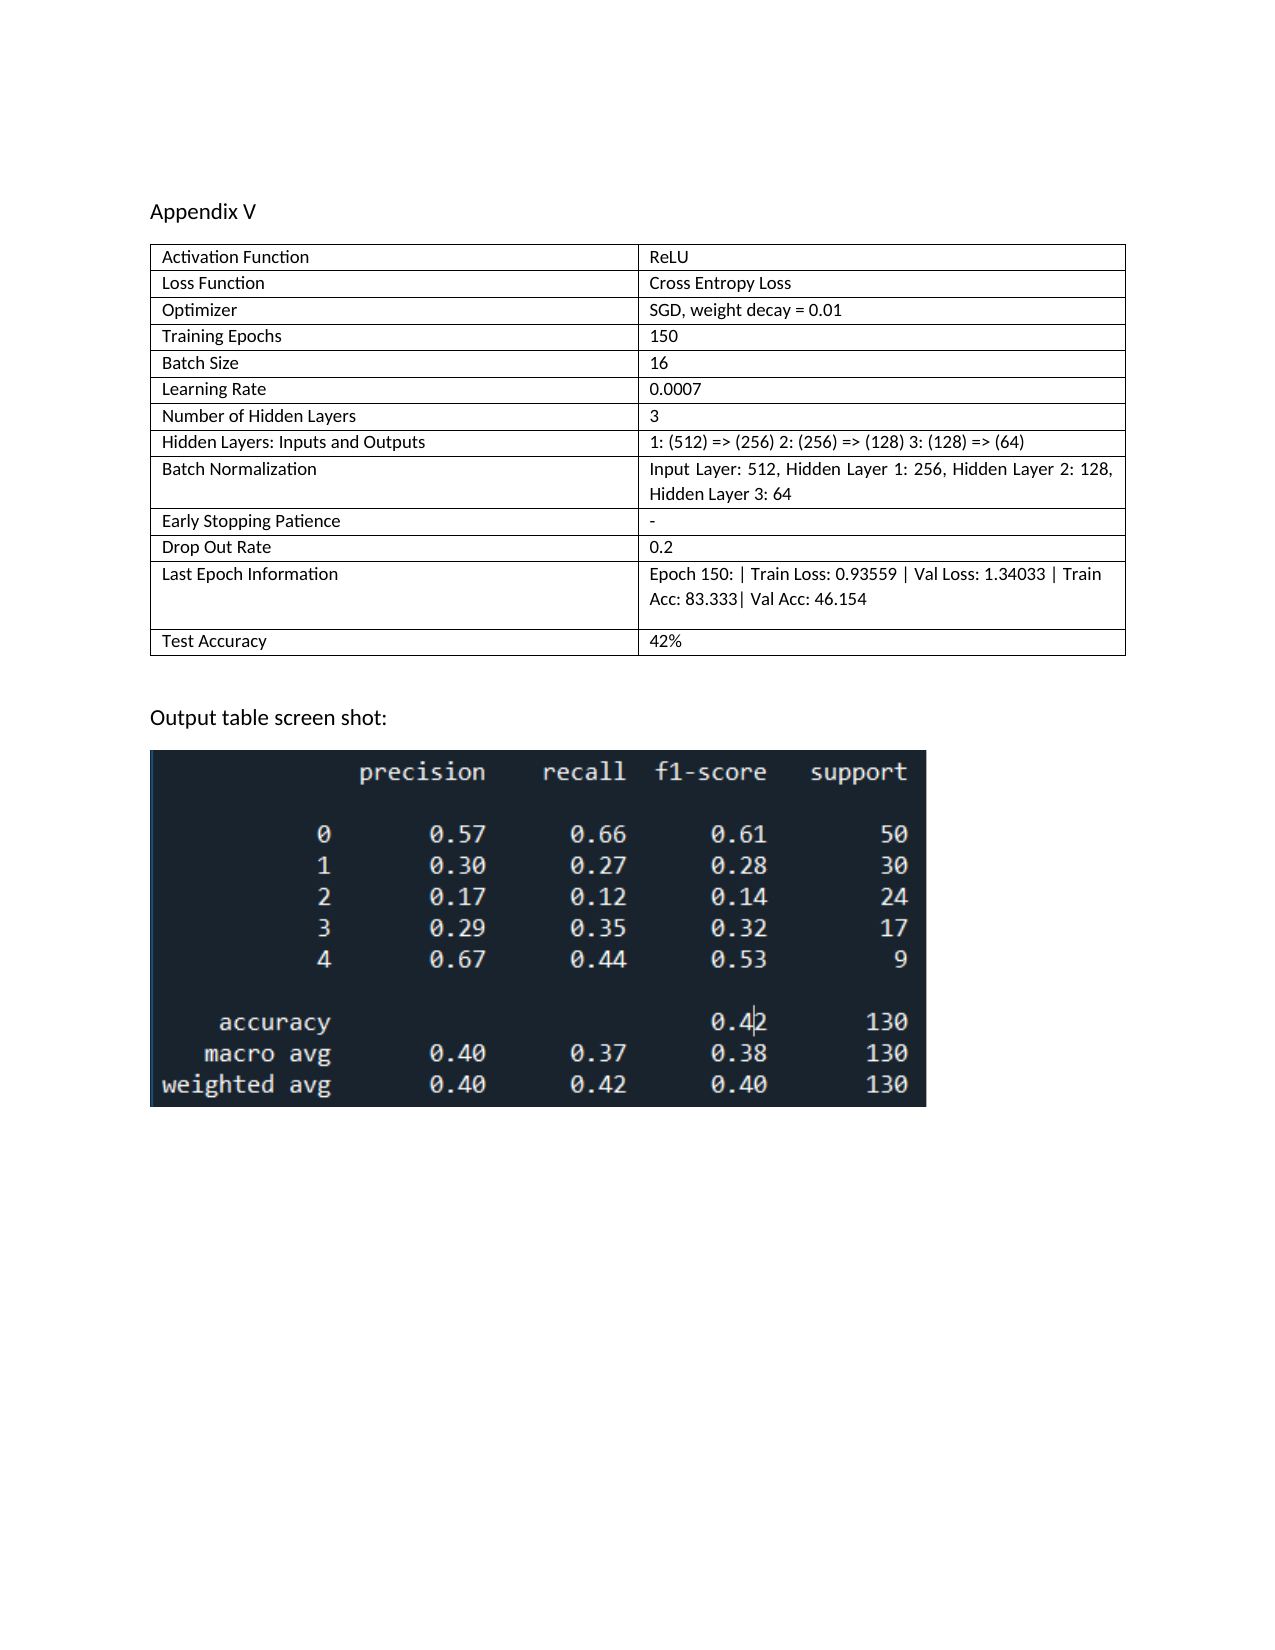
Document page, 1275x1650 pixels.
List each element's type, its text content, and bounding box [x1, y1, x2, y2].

table_cell 42% [639, 630, 1125, 655]
table_cell 150 [639, 325, 1125, 350]
text Appendix V [150, 197, 1125, 225]
table_cell Optimizer [151, 298, 638, 323]
table_cell Training Epochs [151, 325, 638, 350]
table_cell Test Accuracy [151, 630, 638, 655]
table_cell 1: (512) => (256) 2: (256) => (128) 3: (128) => (64) [639, 431, 1125, 456]
picture [150, 750, 927, 1107]
table_header Activation Function [151, 245, 638, 270]
table_cell Last Epoch Information [151, 562, 638, 628]
table_cell Drop Out Rate [151, 536, 638, 561]
table_cell Early Stopping Patience [151, 509, 638, 534]
table_cell SGD, weight decay = 0.01 [639, 298, 1125, 323]
table_cell Learning Rate [151, 378, 638, 403]
table_cell Input Layer: 512, Hidden Layer 1: 256, Hidden Layer 2: 128, Hidden Layer 3: 64 [639, 457, 1125, 508]
table_header ReLU [639, 245, 1125, 270]
table_cell Epoch 150: | Train Loss: 0.93559 | Val Loss: 1.34033 | Train Acc: 83.333| Val Acc: 46.154 [639, 562, 1125, 628]
table_cell Hidden Layers: Inputs and Outputs [151, 431, 638, 456]
table_cell Loss Function [151, 271, 638, 297]
table_cell Batch Normalization [151, 457, 638, 508]
table_cell 0.2 [639, 536, 1125, 561]
text Output table screen shot: [150, 703, 1125, 731]
table_cell - [639, 509, 1125, 534]
table_cell Cross Entropy Loss [639, 271, 1125, 297]
table_cell 16 [639, 351, 1125, 377]
table_cell 3 [639, 404, 1125, 430]
table_cell Batch Size [151, 351, 638, 377]
table_cell Number of Hidden Layers [151, 404, 638, 430]
table_cell 0.0007 [639, 378, 1125, 403]
